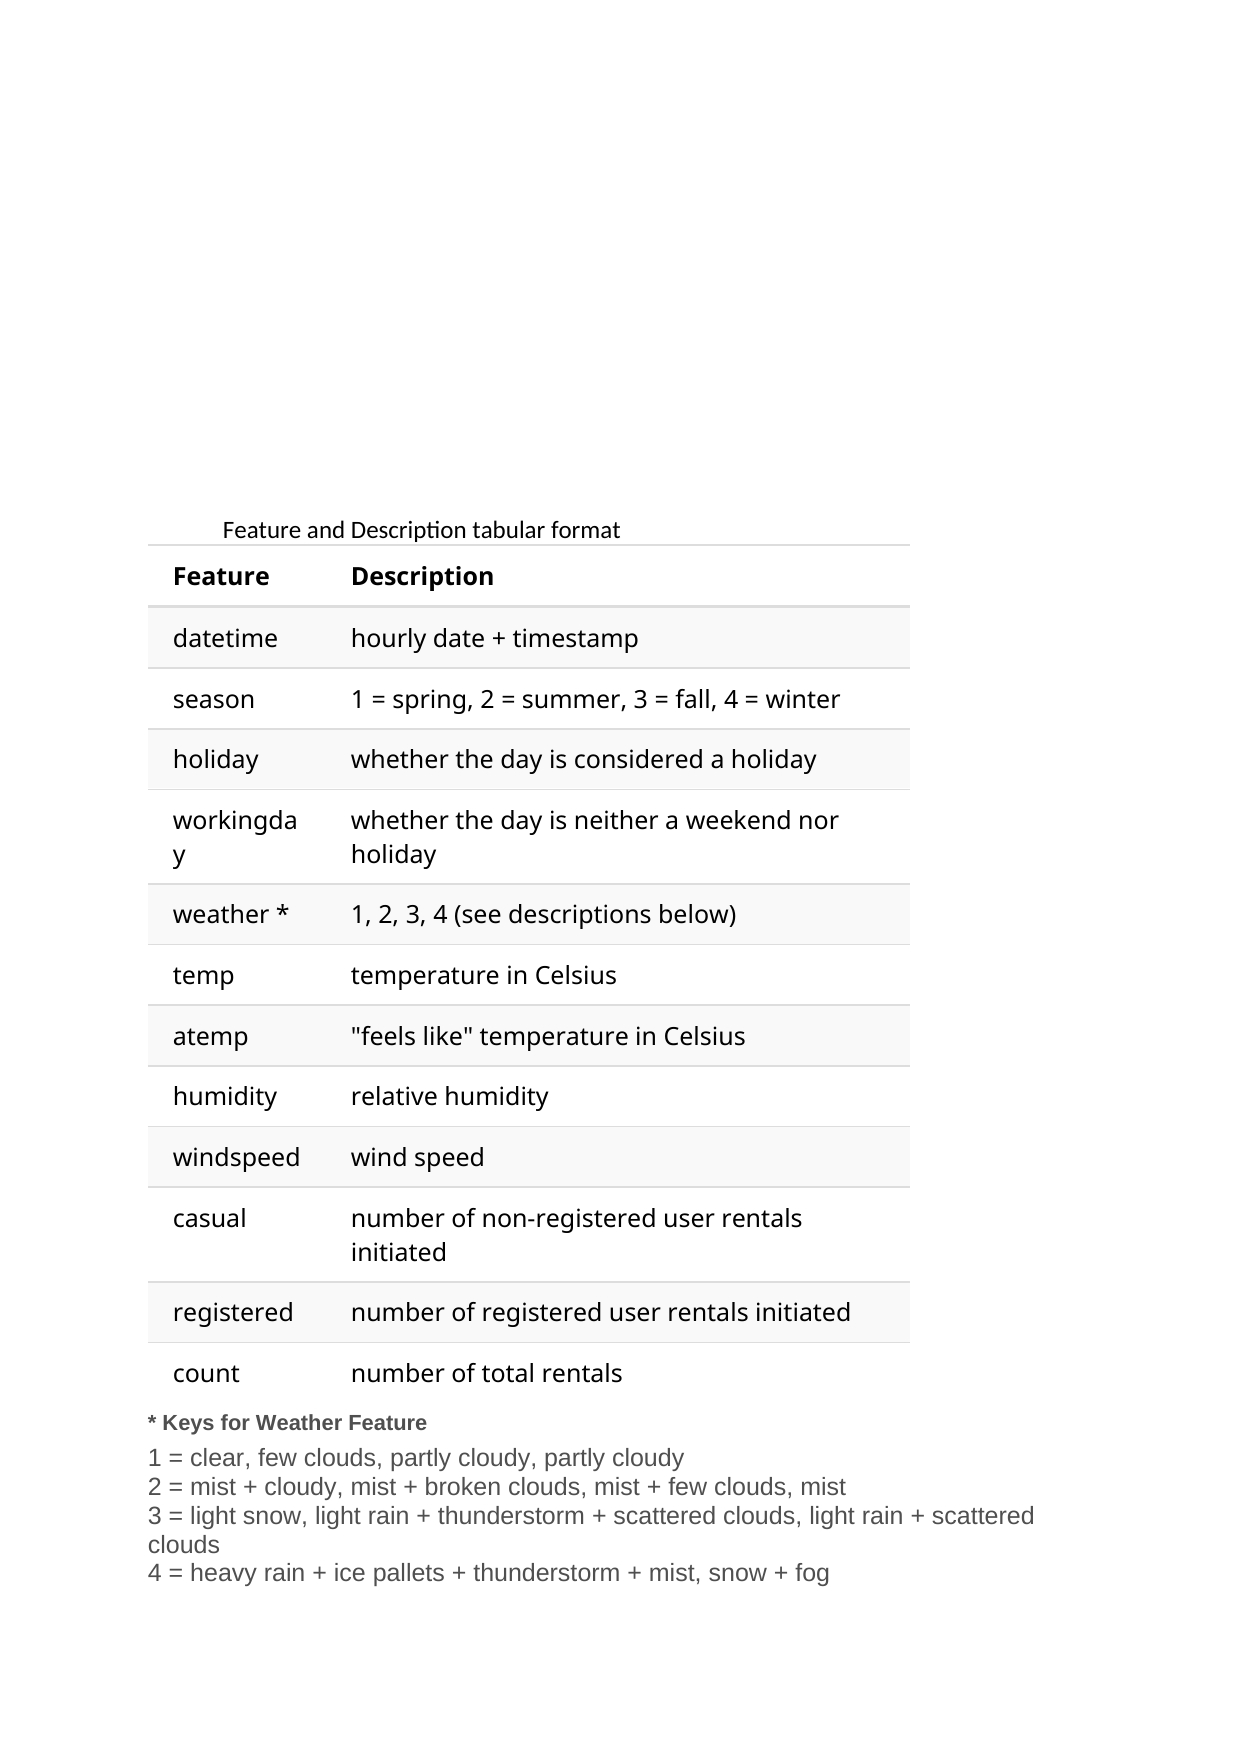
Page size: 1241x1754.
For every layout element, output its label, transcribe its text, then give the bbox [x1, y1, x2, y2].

table_cell weather * [148, 885, 326, 944]
table_header Description [326, 546, 910, 605]
table_cell temperature in Celsius [326, 945, 910, 1004]
list Feature and Description tabular format [223, 514, 1093, 544]
table_cell number of total rentals [326, 1343, 910, 1402]
table_cell casual [148, 1188, 326, 1281]
table_cell "feels like" temperature in Celsius [326, 1006, 910, 1065]
table_cell registered [148, 1283, 326, 1342]
table_cell number of non-registered user rentals initiated [326, 1188, 910, 1281]
table_cell whether the day is neither a weekend nor holiday [326, 790, 910, 883]
table_cell atemp [148, 1006, 326, 1065]
table_cell holiday [148, 730, 326, 788]
table_cell count [148, 1343, 326, 1402]
table_cell humidity [148, 1067, 326, 1126]
text * Keys for Weather Feature [148, 1402, 1093, 1436]
table_cell windspeed [148, 1127, 326, 1186]
table_cell wind speed [326, 1127, 910, 1186]
table_cell workingday [148, 790, 326, 883]
table_cell datetime [148, 608, 326, 667]
text 1 = clear, few clouds, partly cloudy, partly cloudy 2 = mist + cloudy, mist + broken clouds, mist + few clouds, mist 3 = light snow, light rain + thunderstorm + scattered clouds, light rain + scattered clouds 4 = heavy rain + ice pallets + thunderstorm + mist, snow + fog [148, 1443, 1093, 1587]
table_cell relative humidity [326, 1067, 910, 1126]
table_cell season [148, 669, 326, 728]
table_cell hourly date + timestamp [326, 608, 910, 667]
table_cell number of registered user rentals initiated [326, 1283, 910, 1342]
table_cell 1 = spring, 2 = summer, 3 = fall, 4 = winter [326, 669, 910, 728]
table_cell temp [148, 945, 326, 1004]
table_header Feature [148, 546, 326, 605]
table_cell whether the day is considered a holiday [326, 730, 910, 788]
table_cell 1, 2, 3, 4 (see descriptions below) [326, 885, 910, 944]
